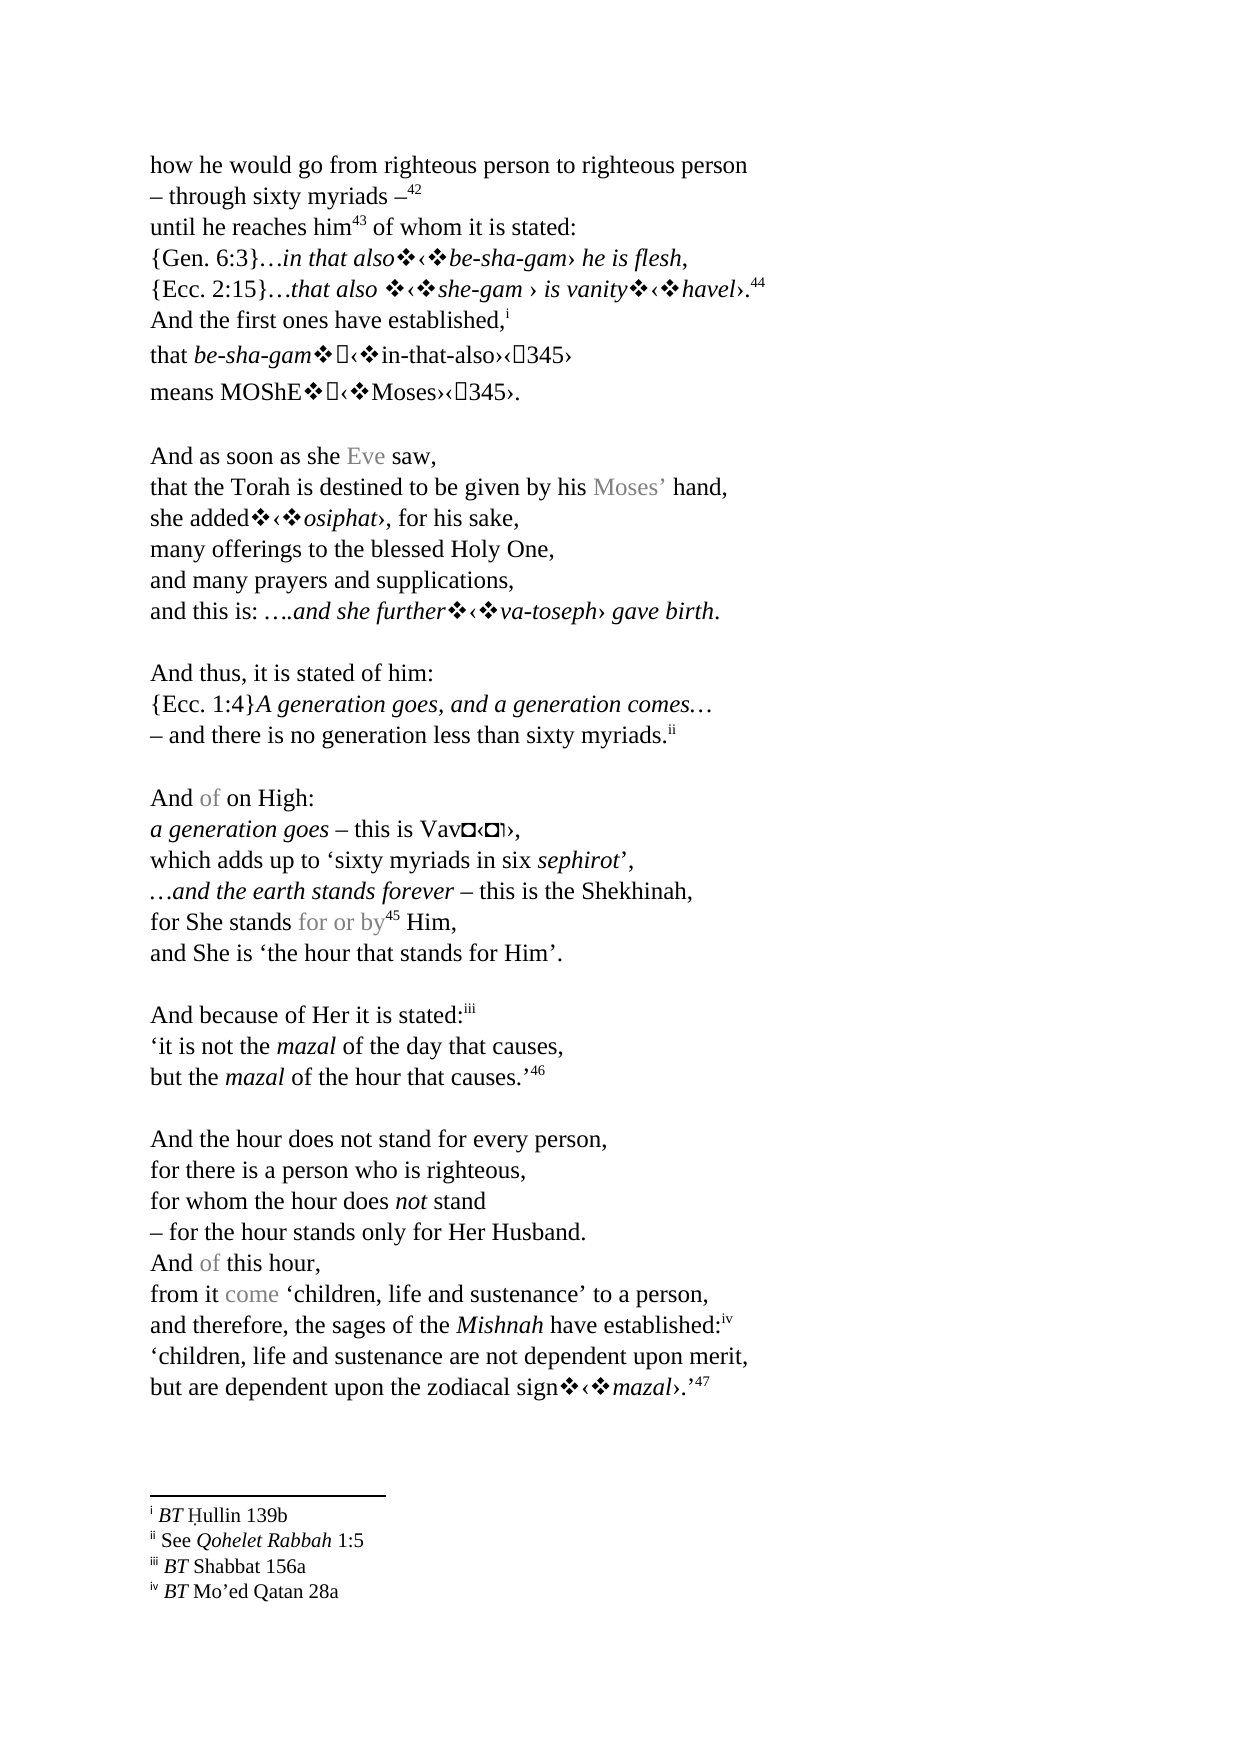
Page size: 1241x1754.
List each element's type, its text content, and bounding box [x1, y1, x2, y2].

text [150, 150, 1090, 407]
text And because of Her it is stated: ‘it is not the mazal of the day that causes, but the mazal of the hour that causes.’ [150, 1000, 1090, 1091]
text And as soon as she Eve saw, that the Torah is destined to be given by his Moses’ hand, she added‹osiphat›, for his sake, many offerings to the blessed Holy One, and many prayers and supplications, and this is: ….and she further‹va-toseph› gave birth. [150, 441, 1090, 625]
text And the hour does not stand for every person, for there is a person who is righteous, for whom the hour does not stand – for the hour stands only for Her Husband. And of this hour, from it come ‘children, life and sustenance’ to a person, and therefore, the sages of the Mishnah have established: ‘children, life and sustenance are not dependent upon merit, but are dependent upon the zodiacal sign‹mazal›.’ [150, 1124, 1090, 1401]
text And thus, it is stated of him: {Ecc. 1:4}A generation goes, and a generation comes… – and there is no generation less than sixty myriads. [150, 658, 1090, 749]
text And of on High: a generation goes – this is Vav◘‹◘ו›, which adds up to ‘sixty myriads in six sephirot’, …and the earth stands forever – this is the Shekhinah, for She stands for or by Him, and She is ‘the hour that stands for Him’. [150, 783, 1090, 967]
